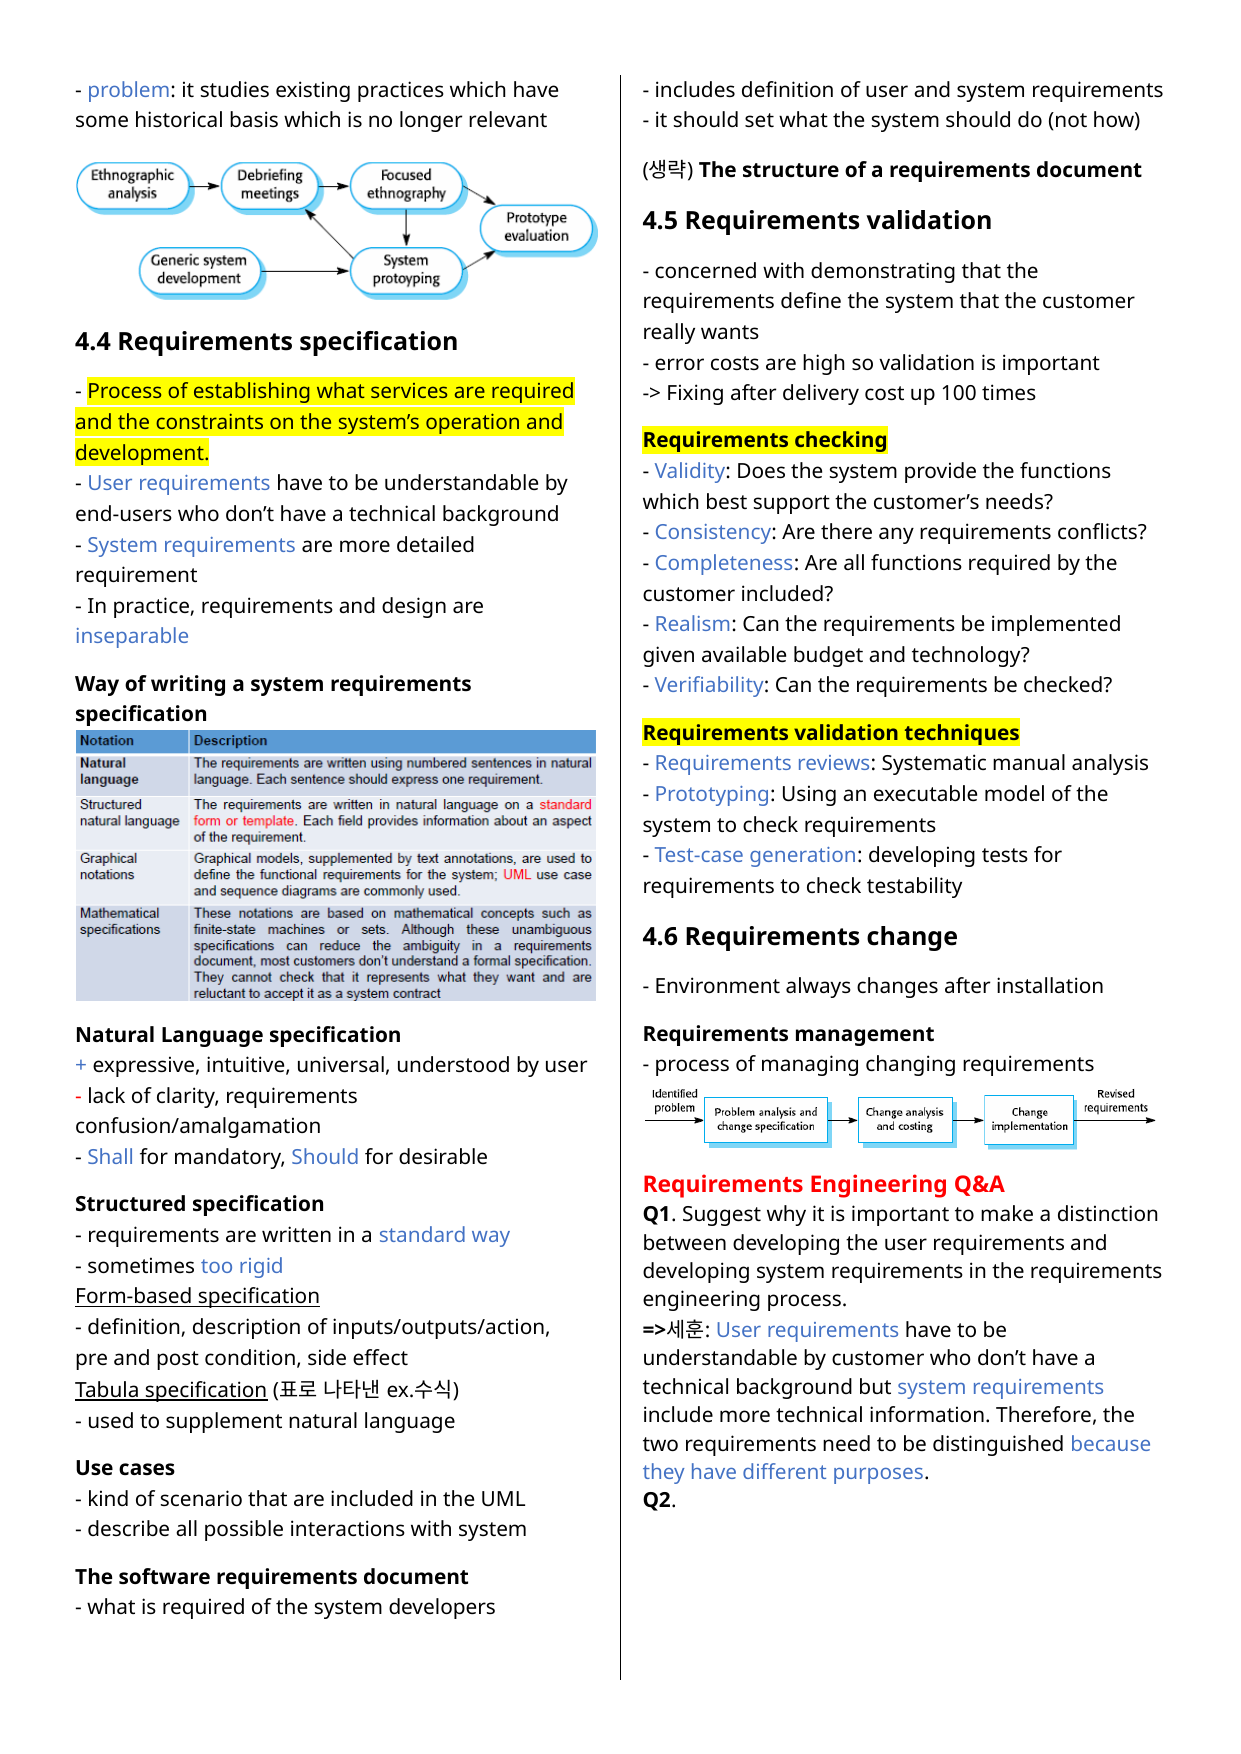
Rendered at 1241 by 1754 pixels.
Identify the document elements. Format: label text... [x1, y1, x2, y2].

text 4.6 Requirements change [642, 918, 1165, 952]
text Natural Language specification + expressive, intuitive, universal, understood by user - lack of clarity, requirements confusion/amalgamation - Shall for mandatory, Should for desirable [75, 1020, 598, 1171]
text Way of writing a system requirements specification [75, 669, 598, 730]
picture [642, 1080, 1166, 1150]
text 4.4 Requirements specification [75, 323, 598, 357]
text The software requirements document - what is required of the system developers - includes definition of user and system requirements - it should set what the system should do (not how) [75, 1562, 598, 1621]
text Structured specification - requirements are written in a standard way - sometimes too rigid Form-based specification - definition, description of inputs/outputs/action, pre and post condition, side effect Tabula specification (표로 나타낸 ex.수식) - used to supplement natural language [75, 1189, 598, 1434]
picture [75, 730, 598, 1001]
picture [75, 152, 598, 305]
text The software requirements document - what is required of the system developers - includes definition of user and system requirements - it should set what the system should do (not how) [642, 75, 1165, 134]
text 4.5 Requirements validation [642, 202, 1165, 236]
text Requirements checking - Validity: Does the system provide the functions which best support the customer’s needs? - Consistency: Are there any requirements conflicts? - Completeness: Are all functions required by the customer included? - Realism: Can the requirements be implemented given available budget and technology? - Verifiability: Can the requirements be checked? [642, 426, 1165, 699]
text Use cases - kind of scenario that are included in the UML - describe all possible interactions with system [75, 1453, 598, 1543]
text - concerned with demonstrating that the requirements define the system that the customer really wants - error costs are high so validation is important -> Fixing after delivery cost up 100 times [642, 256, 1165, 407]
text - Environment always changes after installation [642, 972, 1165, 1000]
text Requirements management - process of managing changing requirements [642, 1019, 1165, 1080]
text Requirements validation techniques - Requirements reviews: Systematic manual analysis - Prototyping: Using an executable model of the system to check requirements - Test-case generation: developing tests for requirements to check testability [642, 718, 1165, 899]
text - Process of establishing what services are required and the constraints on the system’s operation and development. - User requirements have to be understandable by end-users who don’t have a technical background - System requirements are more detailed requirement - In practice, requirements and design are inseparable [75, 377, 598, 650]
text (생략) The structure of a requirements document [642, 153, 1165, 183]
